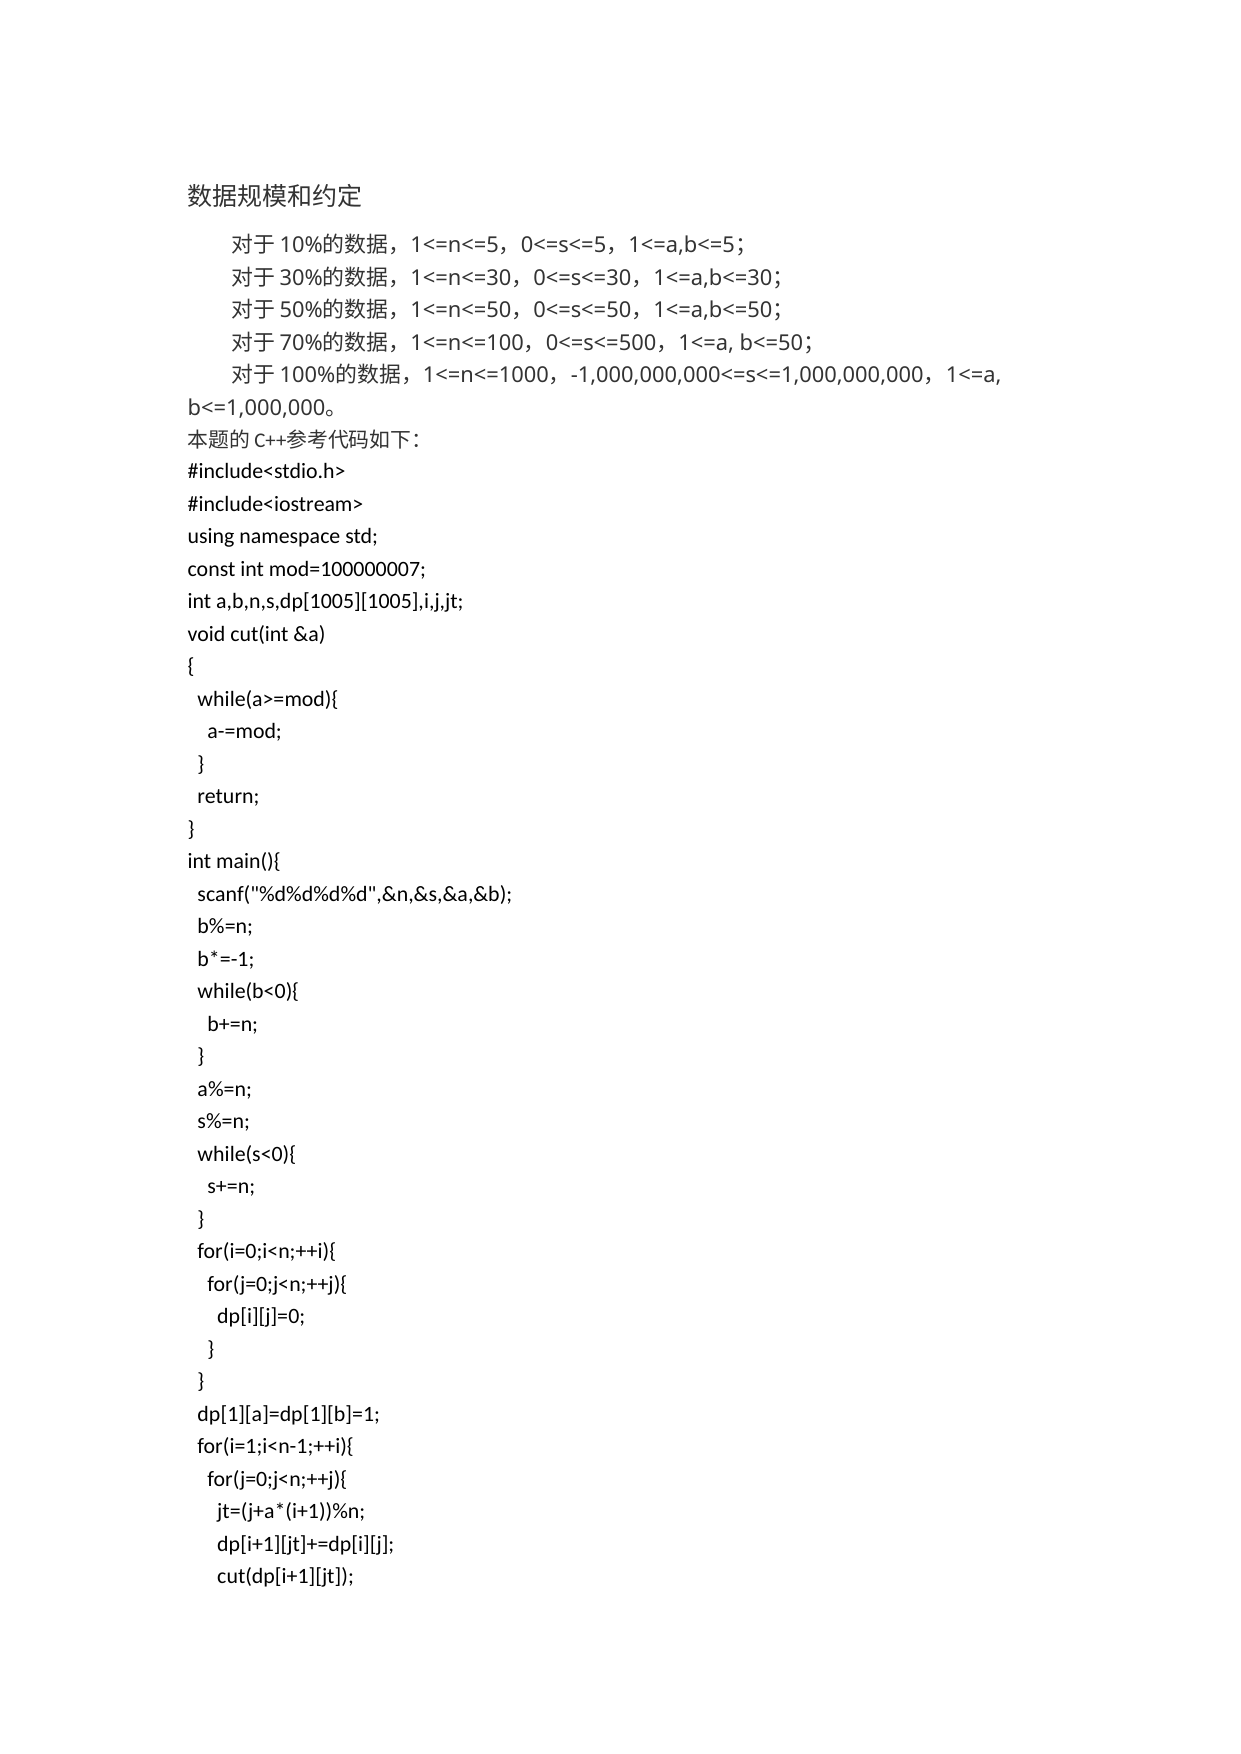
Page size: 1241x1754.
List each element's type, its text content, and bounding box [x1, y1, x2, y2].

text } [187, 1039, 1053, 1072]
text b*=-1; [187, 942, 1053, 974]
text cut(dp[i+1][jt]); [187, 1559, 1053, 1592]
text 数据规模和约定 [187, 162, 1053, 227]
text s%=n; [187, 1104, 1053, 1137]
text a-=mod; [187, 714, 1053, 747]
text void cut(int &a) [187, 617, 1053, 649]
text s+=n; [187, 1169, 1053, 1202]
text } [187, 812, 1053, 844]
text a%=n; [187, 1072, 1053, 1104]
text dp[i][j]=0; [187, 1299, 1053, 1332]
text int a,b,n,s,dp[1005][1005],i,j,jt; [187, 584, 1053, 617]
text for(j=0;j<n;++j){ [187, 1267, 1053, 1299]
text for(i=0;i<n;++i){ [187, 1234, 1053, 1267]
text const int mod=100000007; [187, 552, 1053, 584]
text #include<stdio.h> [187, 454, 1053, 487]
text 对于10%的数据，1<=n<=5，0<=s<=5，1<=a,b<=5； 对于30%的数据，1<=n<=30，0<=s<=30，1<=a,b<=30； 对于50%的数据，1<=n<=50，0<=s<=50，1<=a,b<=50； 对于70%的数据，1<=n<=100，0<=s<=500，1<=a, b<=50； 对于100%的数据，1<=n<=1000，-1,000,000,000<=s<=1,000,000,000，1<=a, b<=1,000,000。 [187, 227, 1053, 422]
text dp[1][a]=dp[1][b]=1; [187, 1397, 1053, 1429]
text b%=n; [187, 909, 1053, 942]
text { [187, 649, 1053, 682]
text } [187, 1332, 1053, 1364]
text } [187, 1364, 1053, 1397]
text } [187, 1202, 1053, 1234]
text for(j=0;j<n;++j){ [187, 1462, 1053, 1494]
text 本题的C++参考代码如下： [187, 422, 1053, 454]
text } [187, 747, 1053, 779]
text dp[i+1][jt]+=dp[i][j]; [187, 1527, 1053, 1559]
text for(i=1;i<n-1;++i){ [187, 1429, 1053, 1462]
text #include<iostream> [187, 487, 1053, 519]
text while(s<0){ [187, 1137, 1053, 1169]
text while(a>=mod){ [187, 682, 1053, 714]
text using namespace std; [187, 519, 1053, 552]
text b+=n; [187, 1007, 1053, 1039]
text scanf("%d%d%d%d",&n,&s,&a,&b); [187, 877, 1053, 909]
text int main(){ [187, 844, 1053, 877]
text jt=(j+a*(i+1))%n; [187, 1494, 1053, 1527]
text while(b<0){ [187, 974, 1053, 1007]
text return; [187, 779, 1053, 812]
